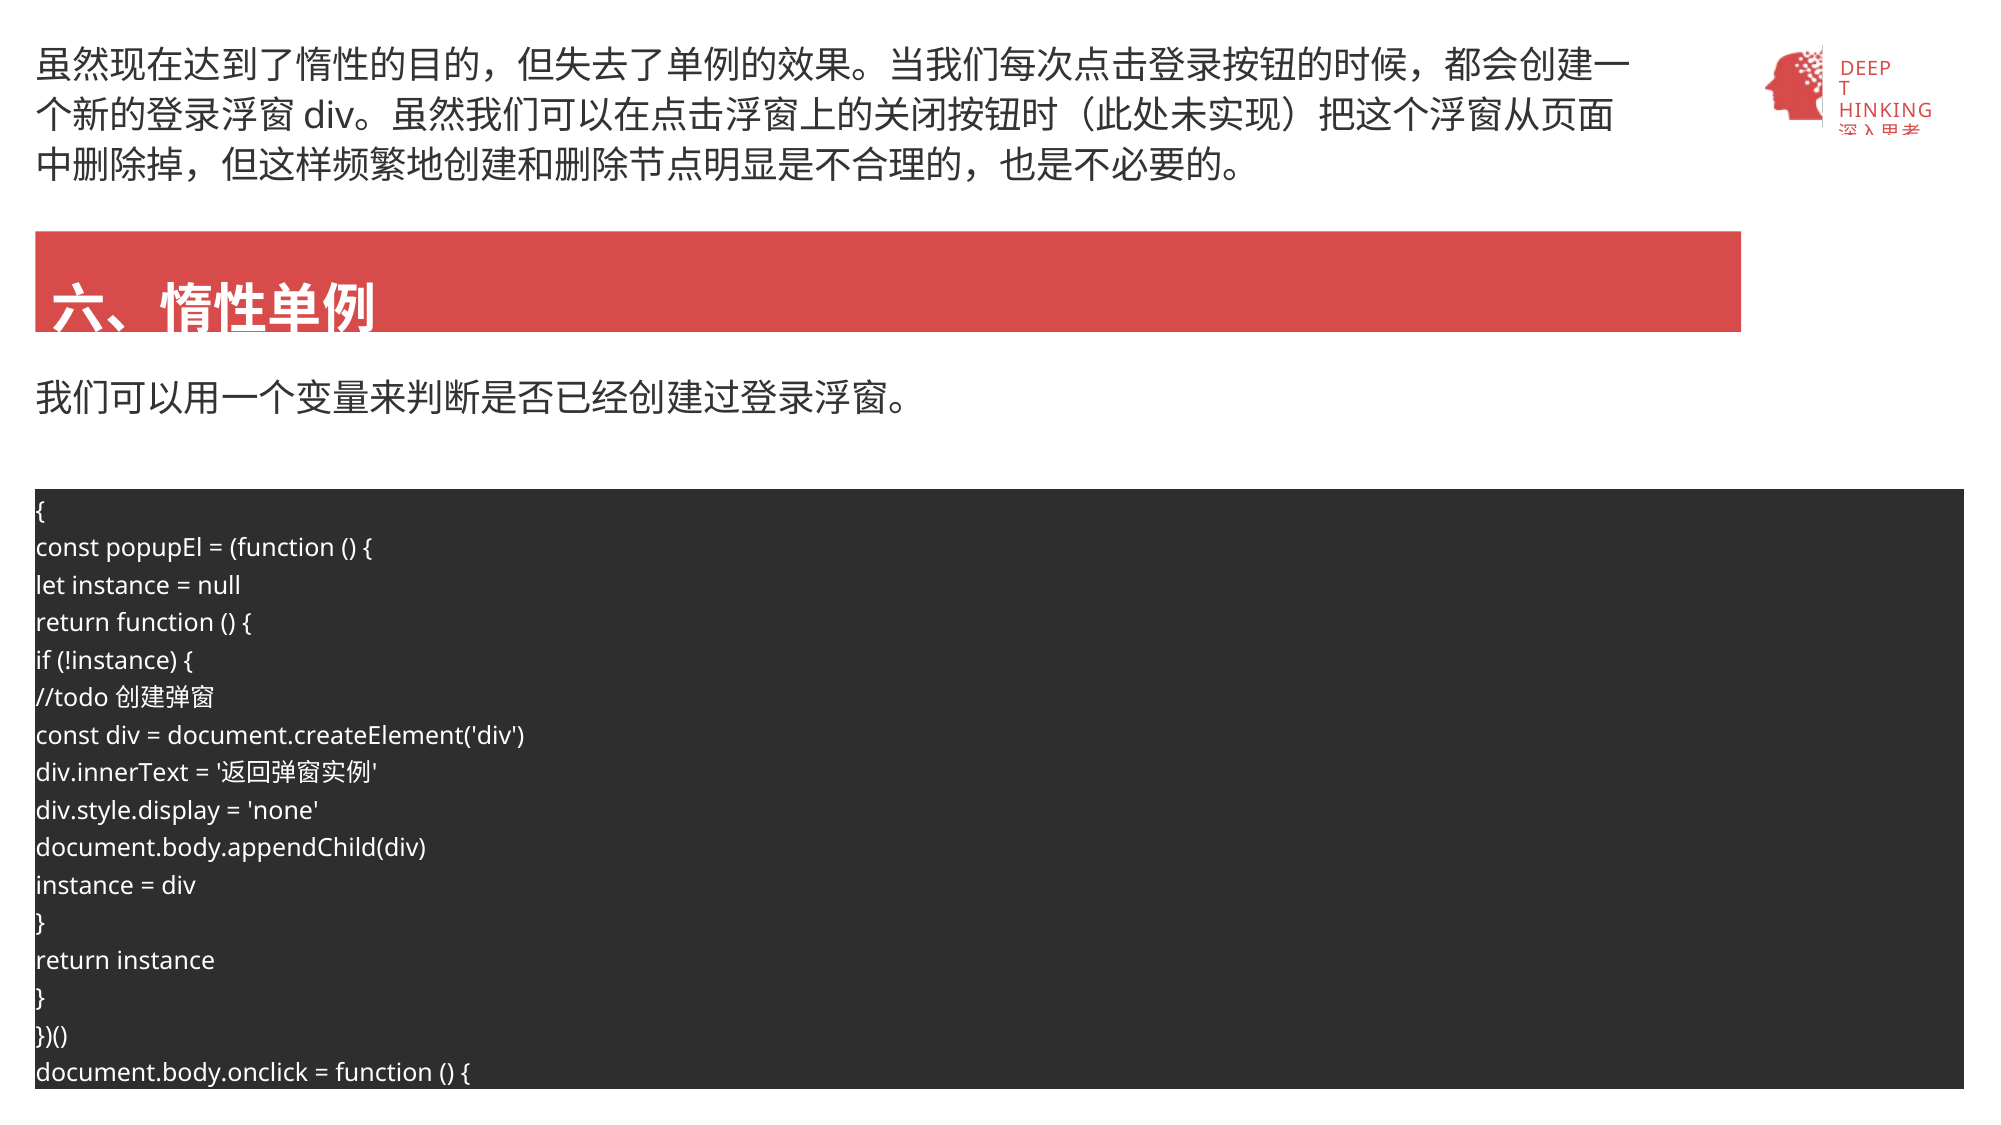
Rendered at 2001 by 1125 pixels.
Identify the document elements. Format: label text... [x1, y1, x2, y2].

text })() [35, 1014, 1964, 1051]
text document.body.appendChild(div) [35, 826, 1964, 864]
text //todo 创建弹窗 [35, 676, 1964, 714]
text return instance [35, 939, 1964, 976]
text } [35, 976, 1964, 1014]
text 虽然现在达到了惰性的目的，但失去了单例的效果。当我们每次点击登录按钮的时候，都会创建一个新的登录浮窗div。虽然我们可以在点击浮窗上的关闭按钮时（此处未实现）把这个浮窗从页面中删除掉，但这样频繁地创建和删除节点明显是不合理的，也是不必要的。 [35, 39, 1646, 189]
text const div = document.createElement('div') [35, 714, 1964, 751]
text if (!instance) { [35, 639, 1964, 676]
text return function () { [35, 601, 1964, 639]
text document.body.onclick = function () { [35, 1051, 1964, 1089]
text let instance = null [35, 564, 1964, 601]
text const popupEl = (function () { [35, 526, 1964, 564]
text instance = div [35, 864, 1964, 901]
text 我们可以用一个变量来判断是否已经创建过登录浮窗。 [35, 372, 1646, 422]
picture [1765, 45, 1961, 127]
text { [35, 489, 1964, 526]
text } [35, 901, 1964, 939]
text div.innerText = '返回弹窗实例' [35, 751, 1964, 789]
text div.style.display = 'none' [35, 789, 1964, 826]
